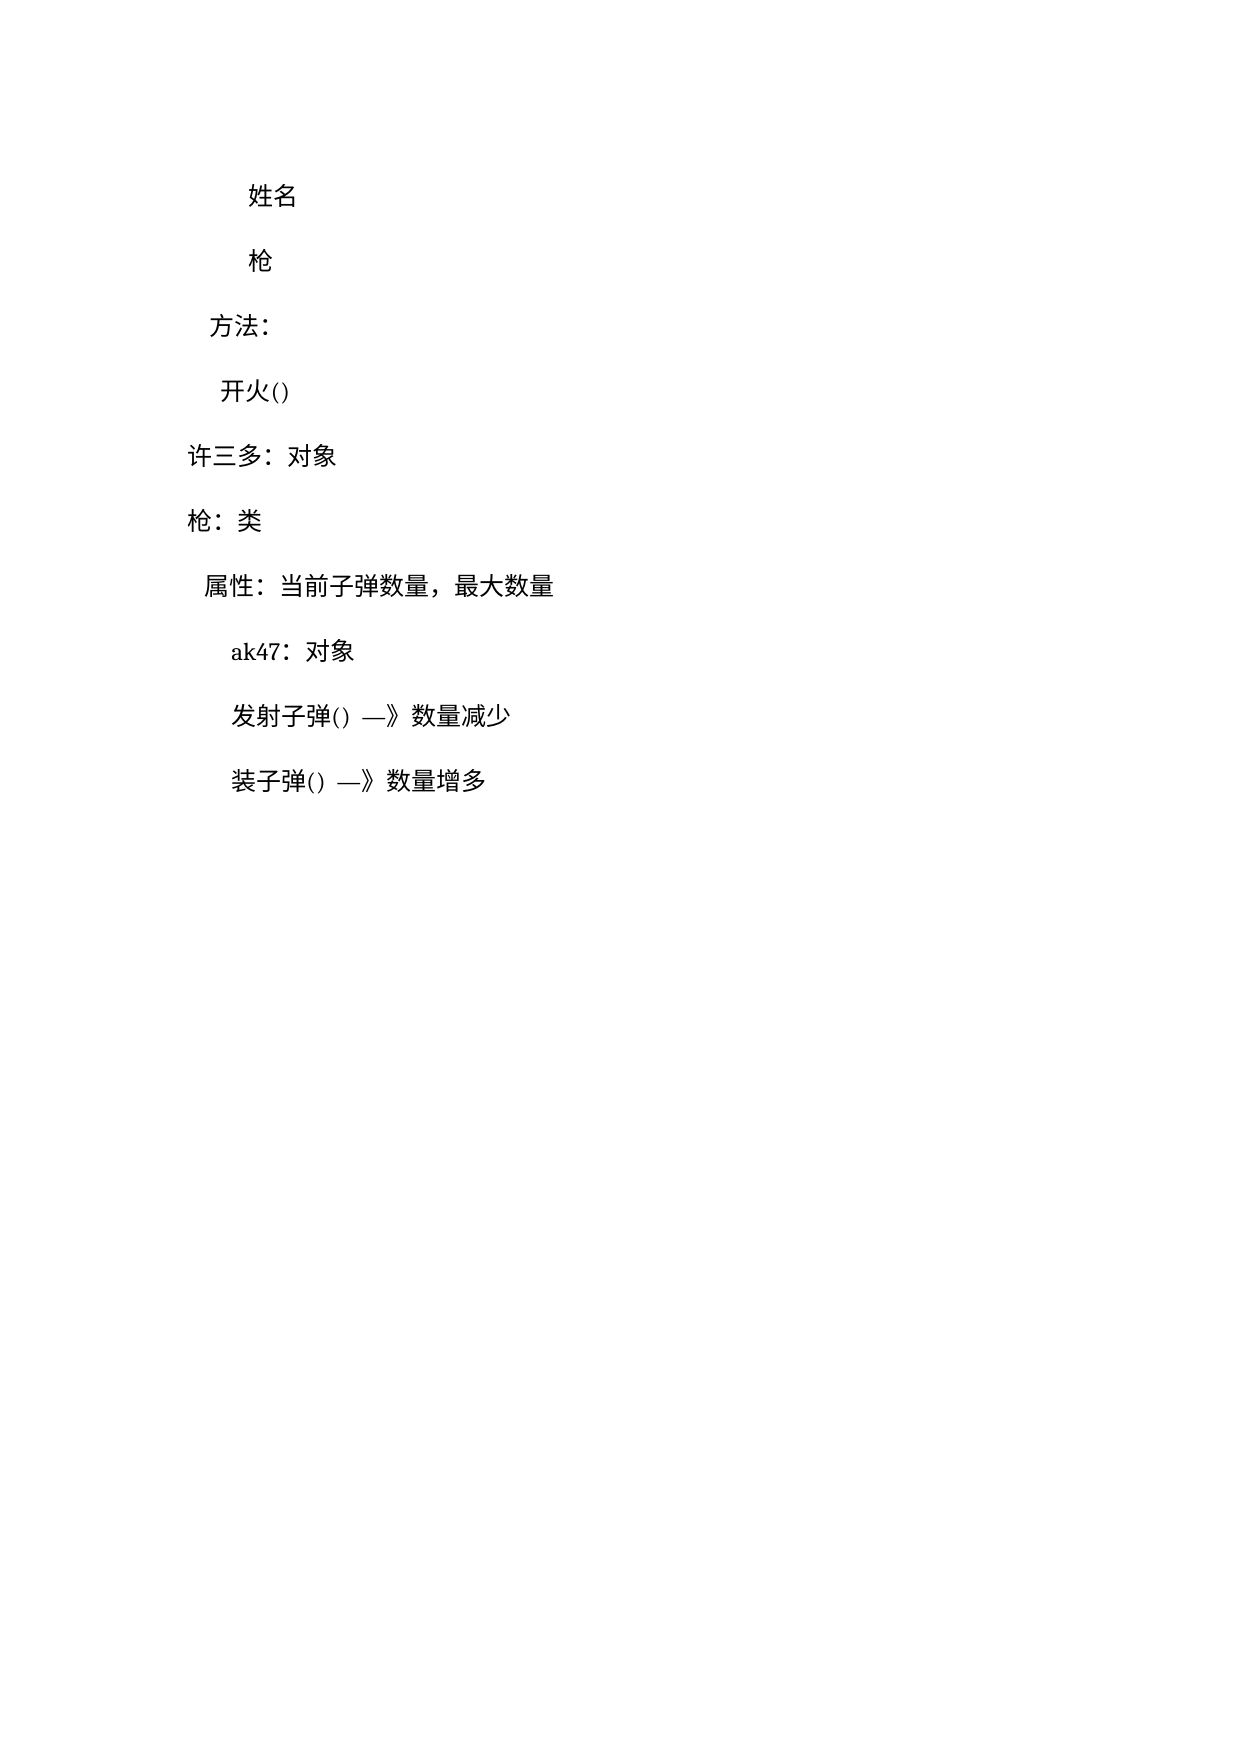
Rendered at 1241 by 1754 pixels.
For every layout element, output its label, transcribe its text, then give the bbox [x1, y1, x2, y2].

text 方法： [187, 292, 1053, 357]
text 枪：类 [187, 487, 1053, 552]
text 属性：当前子弹数量，最大数量 [187, 552, 1053, 617]
text ak47：对象 [187, 617, 1053, 682]
text 许三多：对象 [187, 422, 1053, 487]
text 枪 [187, 227, 1053, 292]
text 发射子弹() —》数量减少 [187, 682, 1053, 747]
text 姓名 [187, 162, 1053, 227]
text 装子弹() —》数量增多 [187, 747, 1053, 812]
text 开火() [187, 357, 1053, 422]
